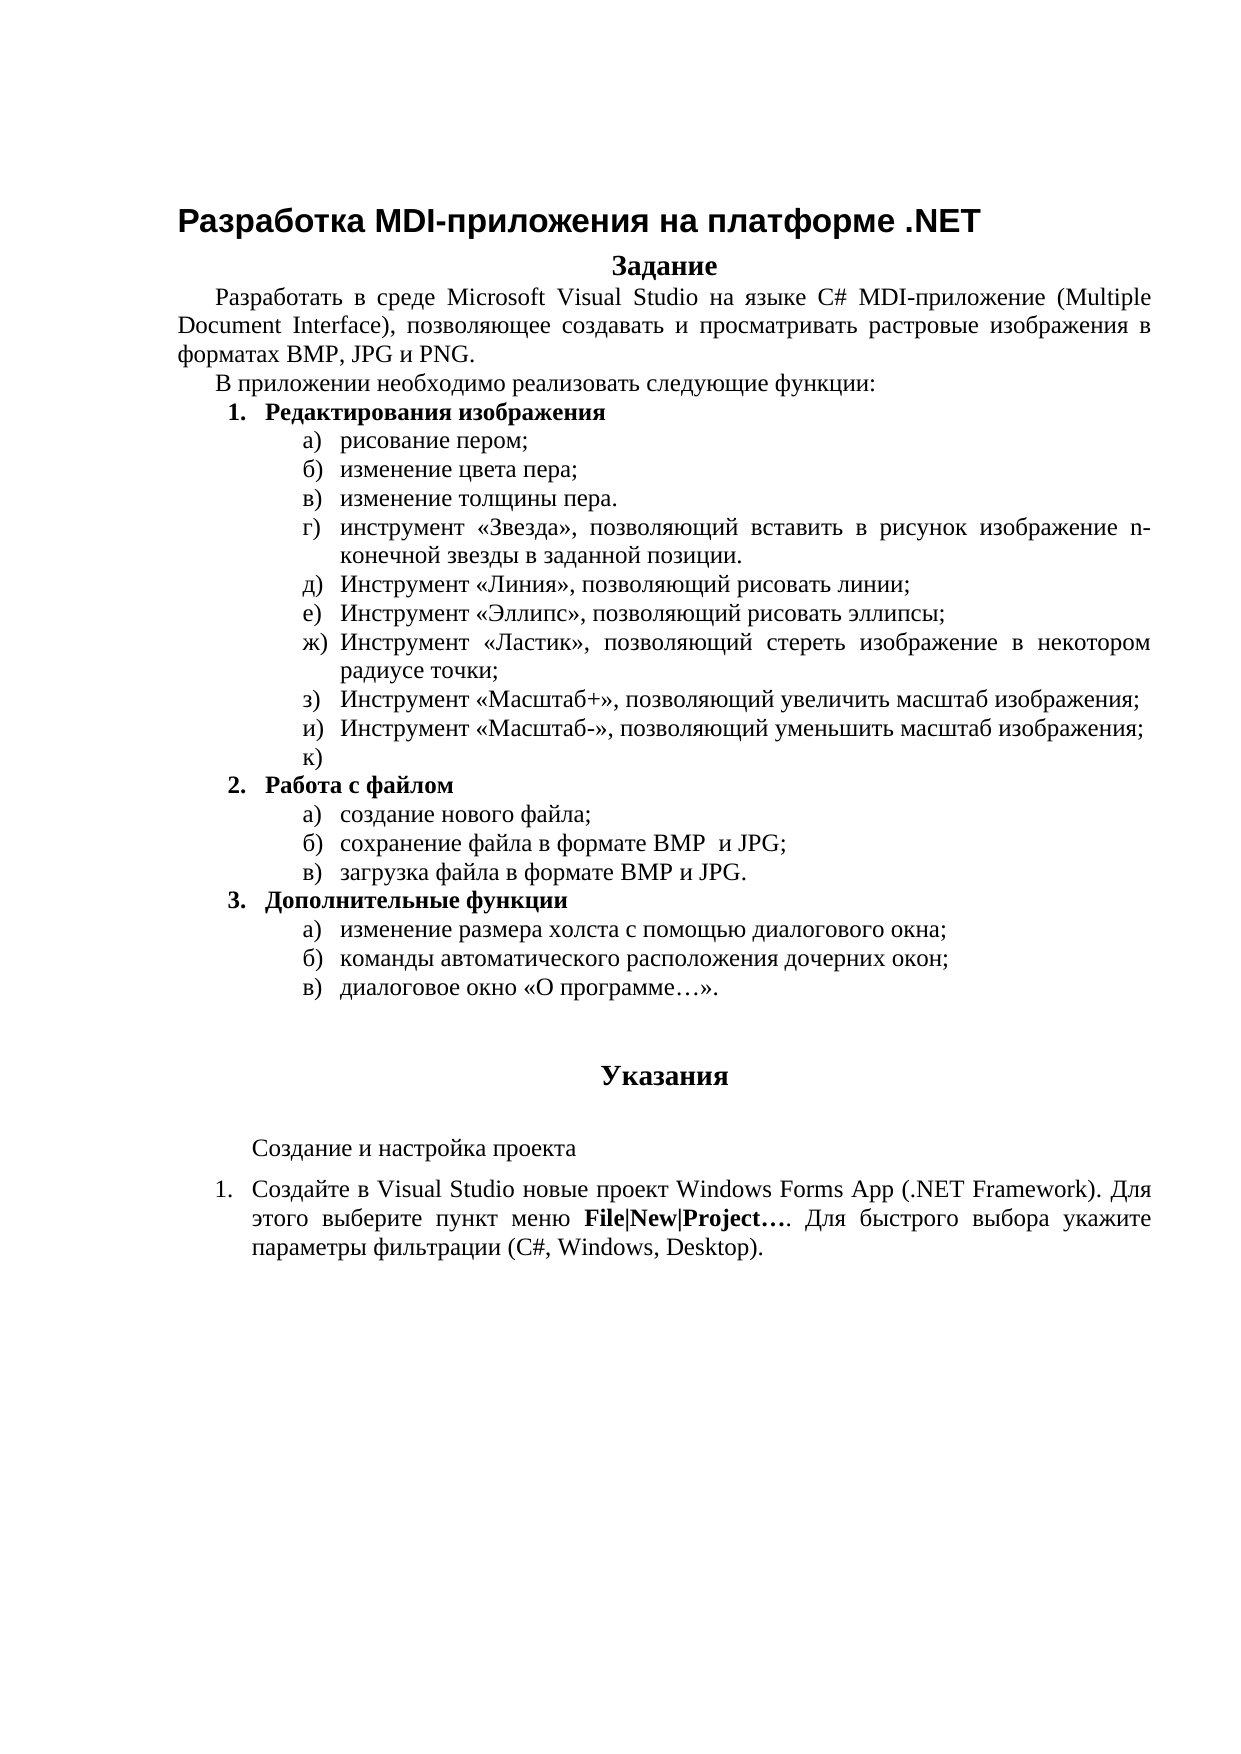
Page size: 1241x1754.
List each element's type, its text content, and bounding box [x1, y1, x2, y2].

list рисование пером; [302, 426, 1152, 454]
text Создание и настройка проекта [252, 1133, 1152, 1162]
list Инструмент «Масштаб+», позволяющий увеличить масштаб изображения; [302, 684, 1152, 713]
list Инструмент «Линия», позволяющий рисовать линии; [302, 569, 1152, 598]
list инструмент «Звезда», позволяющий вставить в рисунок изображение n-конечной звезды в заданной позиции. [302, 512, 1152, 569]
list Инструмент «Эллипс», позволяющий рисовать эллипсы; [302, 598, 1152, 627]
list загрузка файла в формате BMP и JPG. [302, 857, 1152, 886]
text Задание [177, 248, 1152, 282]
list диалоговое окно «О программе…». [302, 972, 1152, 1001]
list Дополнительные функции [227, 886, 1152, 914]
list Работа с файлом [227, 771, 1152, 799]
list Редактирования изображения [227, 397, 1152, 426]
list Инструмент «Ластик», позволяющий стереть изображение в некотором радиусе точки; [302, 627, 1152, 684]
subtitle Разработка MDI-приложения на платформе .NET [177, 201, 1152, 239]
list создание нового файла; [302, 799, 1152, 828]
list изменение цвета пера; [302, 454, 1152, 483]
list Инструмент «Масштаб-», позволяющий уменьшить масштаб изображения; [302, 713, 1152, 742]
list изменение толщины пера. [302, 483, 1152, 512]
text Указания [177, 1058, 1152, 1092]
list Создайте в Visual Studio новые проект Windows Forms App (.NET Framework). Для этого выберите пункт меню File|New|Project…. Для быстрого выбора укажите параметры фильтрации (C#, Windows, Desktop). [214, 1174, 1152, 1260]
text Разработать в среде Microsoft Visual Studio на языке С# MDI-приложение (Multiple Document Interface), позволяющее создавать и просматривать растровые изображения в форматах BMP, JPG и PNG. [177, 282, 1152, 368]
text В приложении необходимо реализовать следующие функции: [177, 368, 1152, 397]
list команды автоматического расположения дочерних окон; [302, 943, 1152, 972]
list изменение размера холста с помощью диалогового окна; [302, 914, 1152, 943]
list сохранение файла в формате BMP и JPG; [302, 828, 1152, 857]
